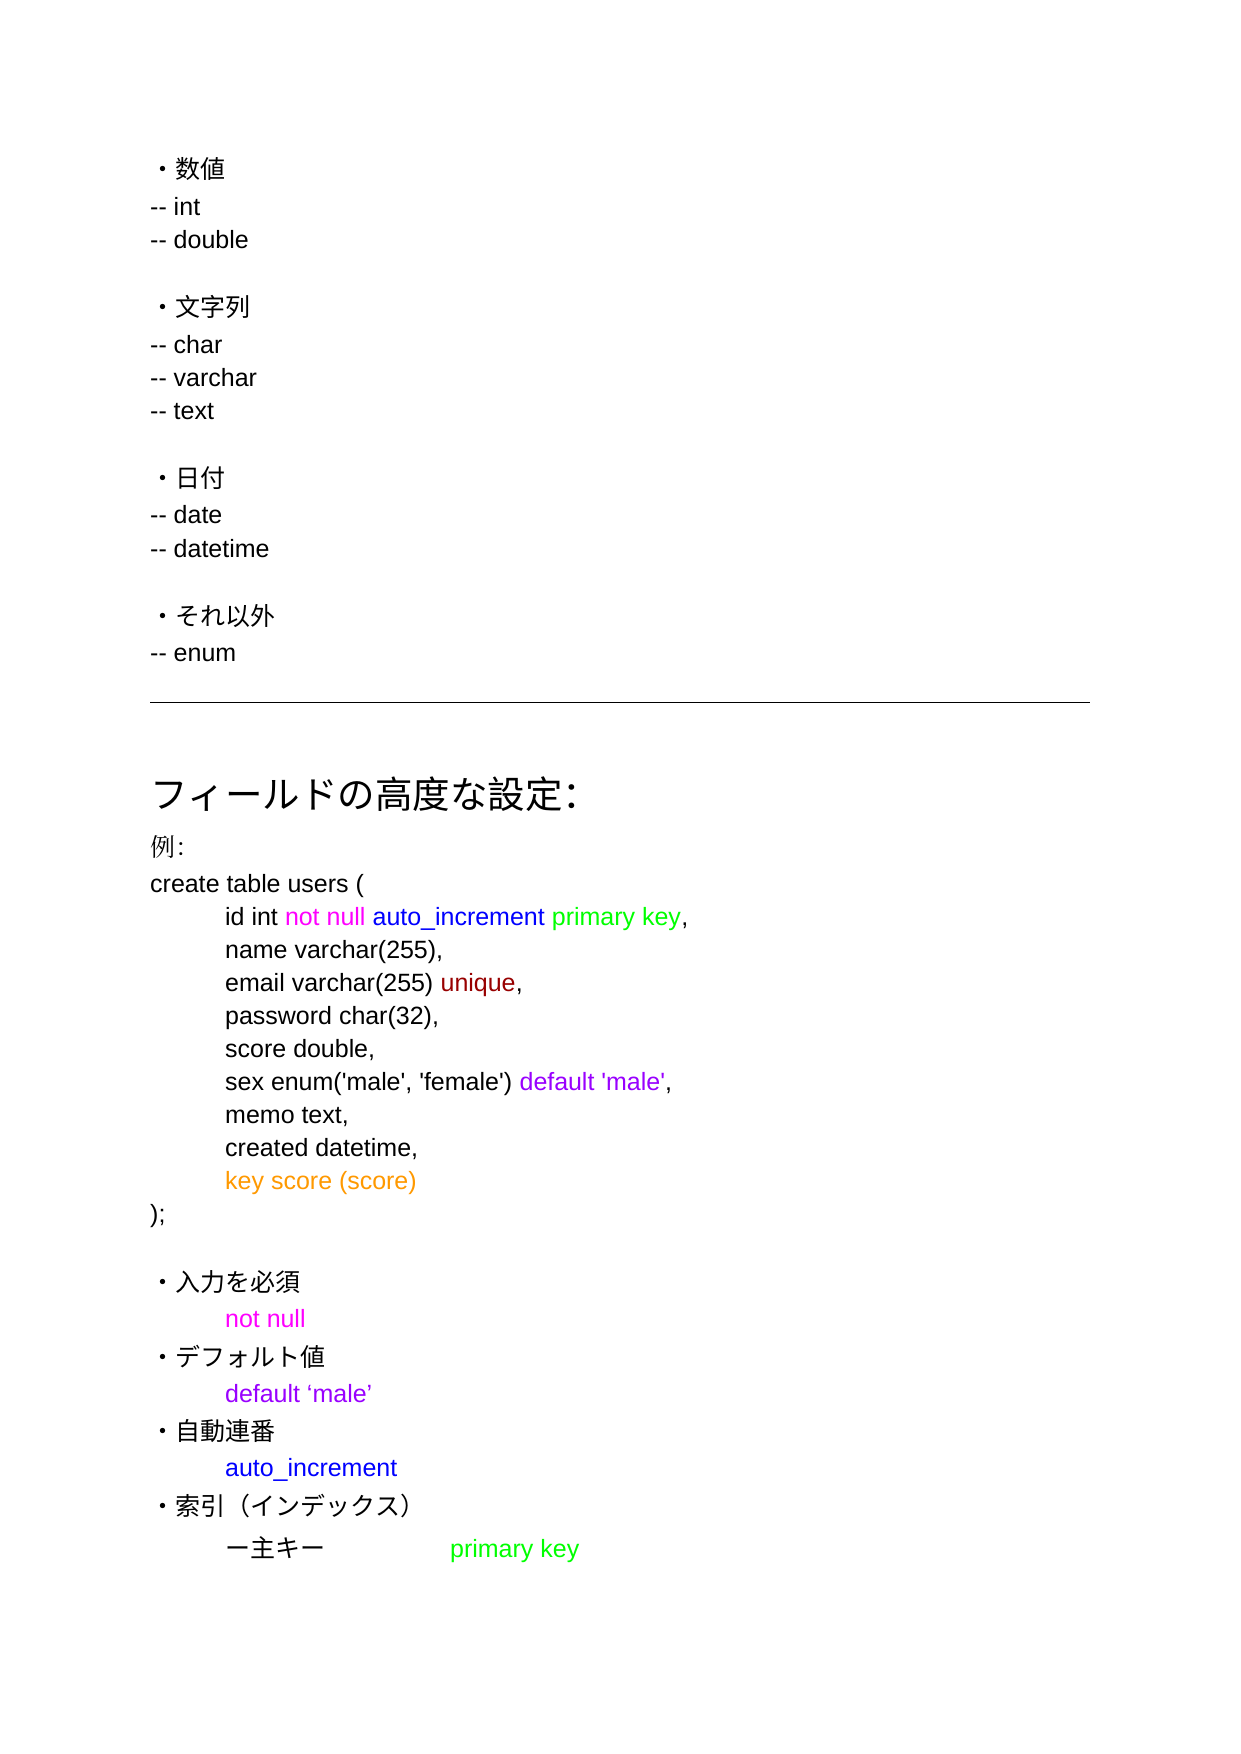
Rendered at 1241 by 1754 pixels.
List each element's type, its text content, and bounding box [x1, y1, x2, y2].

text ・入力を必須 [150, 1262, 1090, 1298]
text id int not null auto_increment primary key, [150, 902, 1090, 931]
text default ‘male’ [150, 1379, 1090, 1407]
text 例： [150, 828, 1090, 863]
text sex enum('male', 'female') default 'male', [150, 1067, 1090, 1096]
text name varchar(255), [150, 935, 1090, 964]
text created datetime, [150, 1133, 1090, 1162]
text フィールドの高度な設定： [150, 765, 1090, 819]
text ・自動連番 [150, 1412, 1090, 1448]
text ・索引（インデックス） [150, 1486, 1090, 1523]
text -- char [150, 329, 1090, 358]
text ・日付 [150, 459, 1090, 495]
text auto_increment [150, 1453, 1090, 1482]
text key score (score) [150, 1166, 1090, 1195]
text ・文字列 [150, 288, 1090, 324]
text password char(32), [150, 1001, 1090, 1030]
text ); [150, 1199, 1090, 1228]
text ・デフォルト値 [150, 1337, 1090, 1373]
text -- varchar [150, 363, 1090, 391]
text memo text, [150, 1100, 1090, 1129]
text ・それ以外 [150, 597, 1090, 633]
text create table users ( [150, 869, 1090, 898]
text -- double [150, 225, 1090, 253]
text email varchar(255) unique, [150, 968, 1090, 997]
text score double, [150, 1034, 1090, 1063]
text not null [150, 1304, 1090, 1333]
text -- date [150, 501, 1090, 529]
text -- int [150, 192, 1090, 220]
text -- text [150, 396, 1090, 424]
text -- enum [150, 638, 1090, 667]
text ー主キー primary key [150, 1528, 1090, 1564]
text ・数値 [150, 150, 1090, 186]
text -- datetime [150, 533, 1090, 562]
